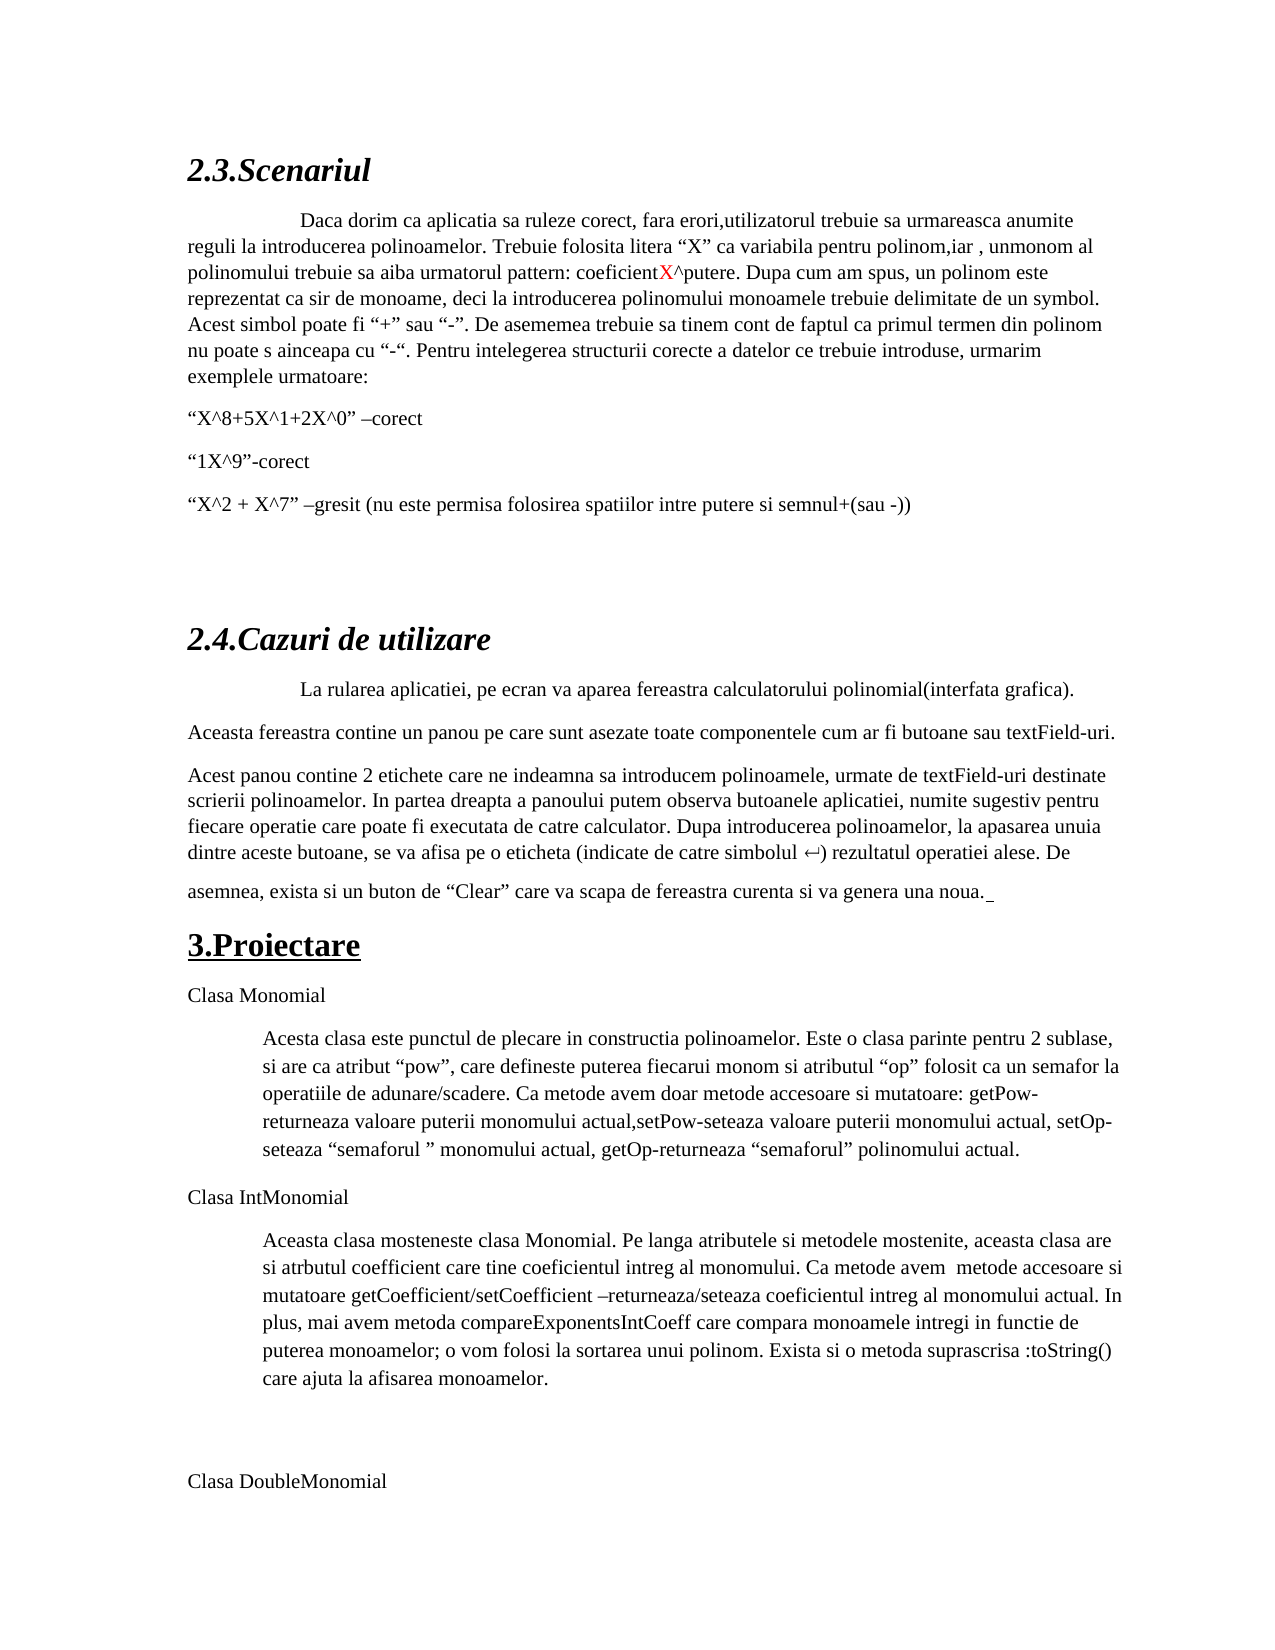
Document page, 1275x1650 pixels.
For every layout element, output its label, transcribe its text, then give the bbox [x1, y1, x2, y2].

text Daca dorim ca aplicatia sa ruleze corect, fara erori,utilizatorul trebuie sa urmareasca anumite reguli la introducerea polinoamelor. Trebuie folosita litera “X” ca variabila pentru polinom,iar , unmonom al polinomului trebuie sa aiba urmatorul pattern: coeficientX^putere. Dupa cum am spus, un polinom este reprezentat ca sir de monoame, deci la introducerea polinomului monoamele trebuie delimitate de un symbol. Acest simbol poate fi “+” sau “-”. De asememea trebuie sa tinem cont de faptul ca primul termen din polinom nu poate s ainceapa cu “-“. Pentru intelegerea structurii corecte a datelor ce trebuie introduse, urmarim exemplele urmatoare: [187, 208, 1125, 388]
text 2.3.Scenariul [187, 150, 1125, 188]
text “1X^9”-corect [187, 449, 1125, 473]
text 3.Proiectare [187, 925, 1125, 964]
text Clasa Monomial [187, 983, 1125, 1007]
text “X^2 + X^7” –gresit (nu este permisa folosirea spatiilor intre putere si semnul+(sau -)) [187, 491, 1125, 516]
text Acest panou contine 2 etichete care ne indeamna sa introducem polinoamele, urmate de textField-uri destinate scrierii polinoamelor. In partea dreapta a panoului putem observa butoanele aplicatiei, numite sugestiv pentru fiecare operatie care poate fi executata de catre calculator. Dupa introducerea polinoamelor, la apasarea unuia dintre aceste butoane, se va afisa pe o eticheta (indicate de catre simbolul ) rezultatul operatiei alese. De asemnea, exista si un buton de “Clear” care va scapa de fereastra curenta si va genera una noua. [187, 762, 1125, 906]
text La rularea aplicatiei, pe ecran va aparea fereastra calculatorului polinomial(interfata grafica). [187, 677, 1125, 701]
text 2.4.Cazuri de utilizare [187, 619, 1125, 658]
text Aceasta fereastra contine un panou pe care sunt asezate toate componentele cum ar fi butoane sau textField-uri. [187, 720, 1125, 744]
list care ajuta la afisarea monoamelor. [262, 1366, 1125, 1389]
text Clasa IntMonomial [187, 1185, 1125, 1209]
list Aceasta clasa mosteneste clasa Monomial. Pe langa atributele si metodele mostenite, aceasta clasa are si atrbutul coefficient care tine coeficientul intreg al monomului. Ca metode avem metode accesoare si mutatoare getCoefficient/setCoefficient –returneaza/seteaza coeficientul intreg al monomului actual. In plus, mai avem metoda compareExponentsIntCoeff care compara monoamele intregi in functie de puterea monoamelor; o vom folosi la sortarea unui polinom. Exista si o metoda suprascrisa :toString() [262, 1227, 1125, 1362]
list Acesta clasa este punctul de plecare in constructia polinoamelor. Este o clasa parinte pentru 2 sublase, si are ca atribut “pow”, care defineste puterea fiecarui monom si atributul “op” folosit ca un semafor la operatiile de adunare/scadere. Ca metode avem doar metode accesoare si mutatoare: getPow-returneaza valoare puterii monomului actual,setPow-seteaza valoare puterii monomului actual, setOp-seteaza “semaforul ” monomului actual, getOp-returneaza “semaforul” polinomului actual. [262, 1026, 1125, 1161]
text “X^8+5X^1+2X^0” –corect [187, 406, 1125, 430]
text Clasa DoubleMonomial [187, 1469, 1125, 1493]
